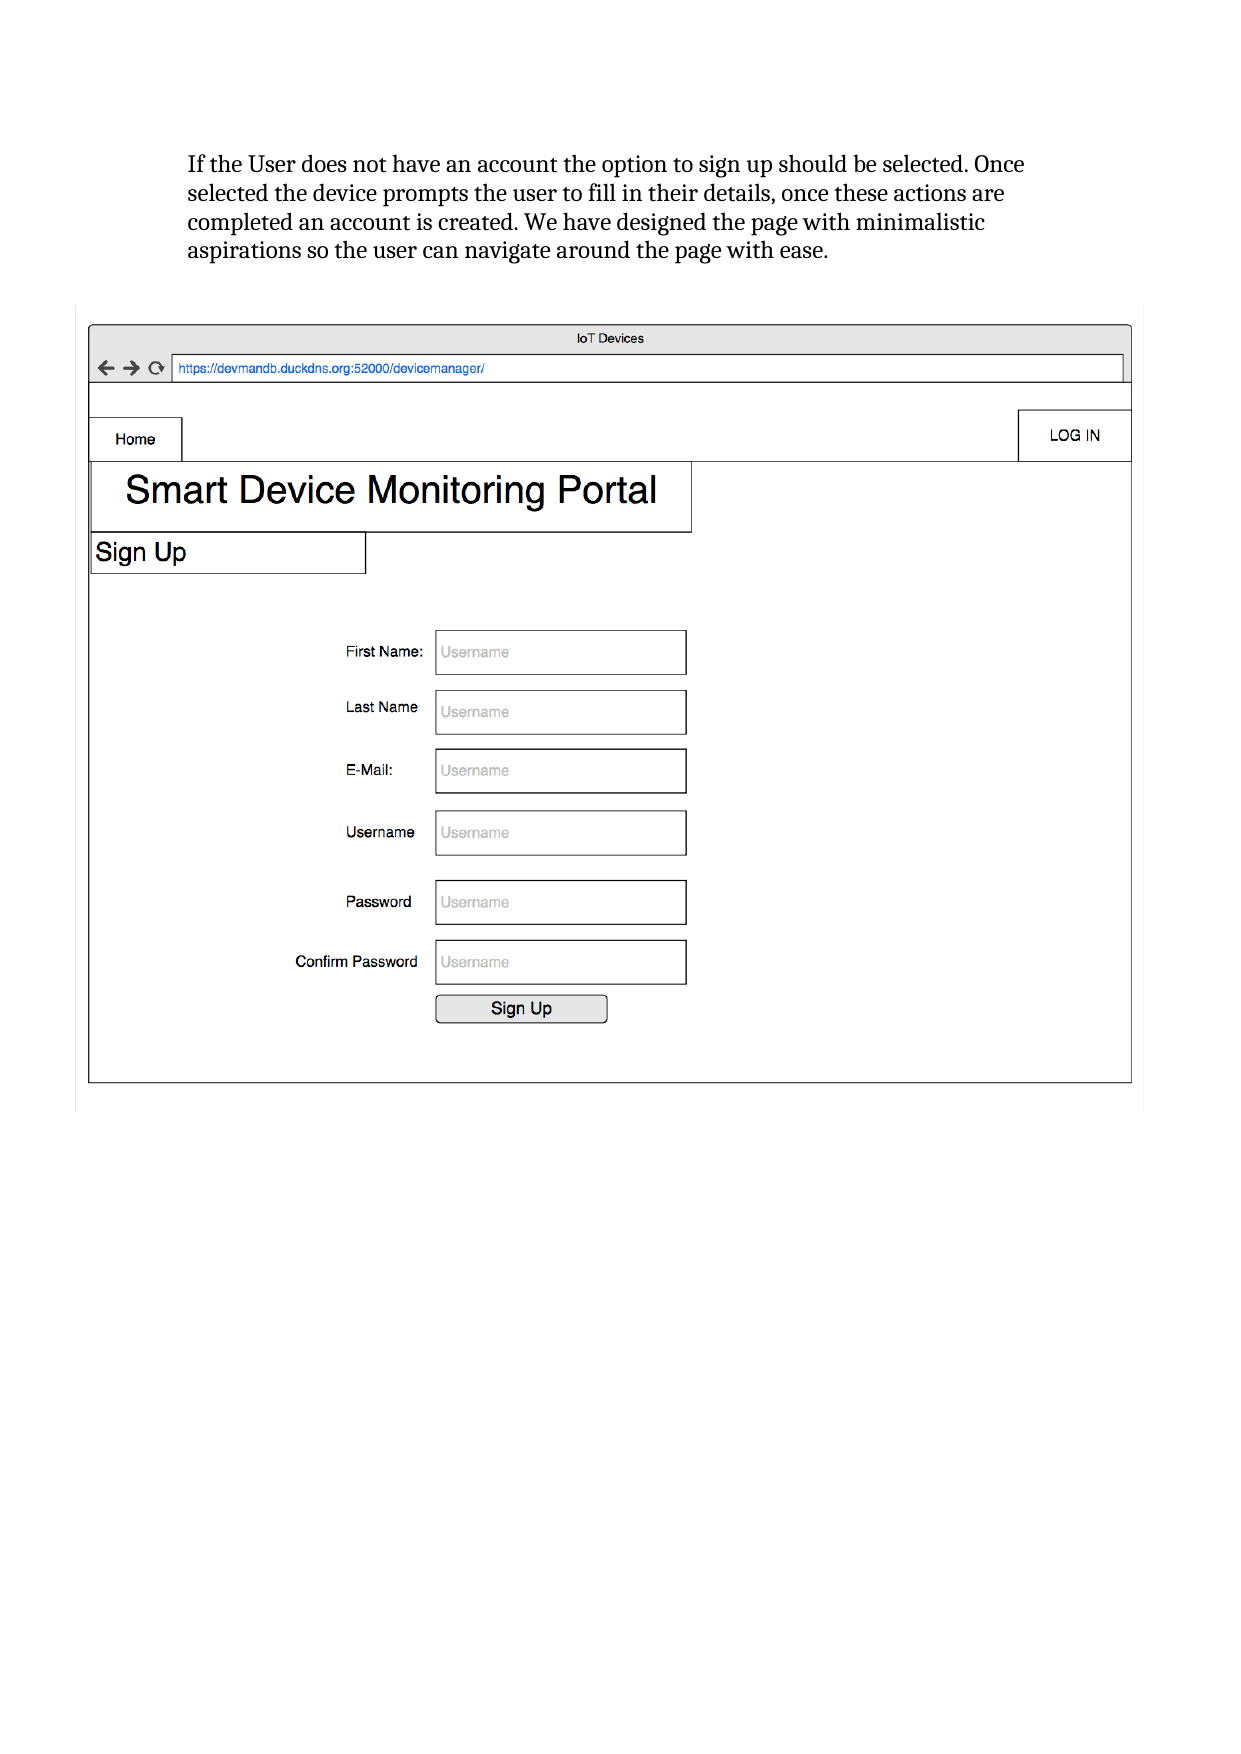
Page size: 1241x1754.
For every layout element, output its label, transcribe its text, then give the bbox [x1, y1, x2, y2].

picture [75, 305, 1144, 1112]
text If the User does not have an account the option to sign up should be selected. Once selected the device prompts the user to fill in their details, once these actions are completed an account is created. We have designed the page with minimalistic aspirations so the user can navigate around the page with ease. [187, 150, 1053, 265]
